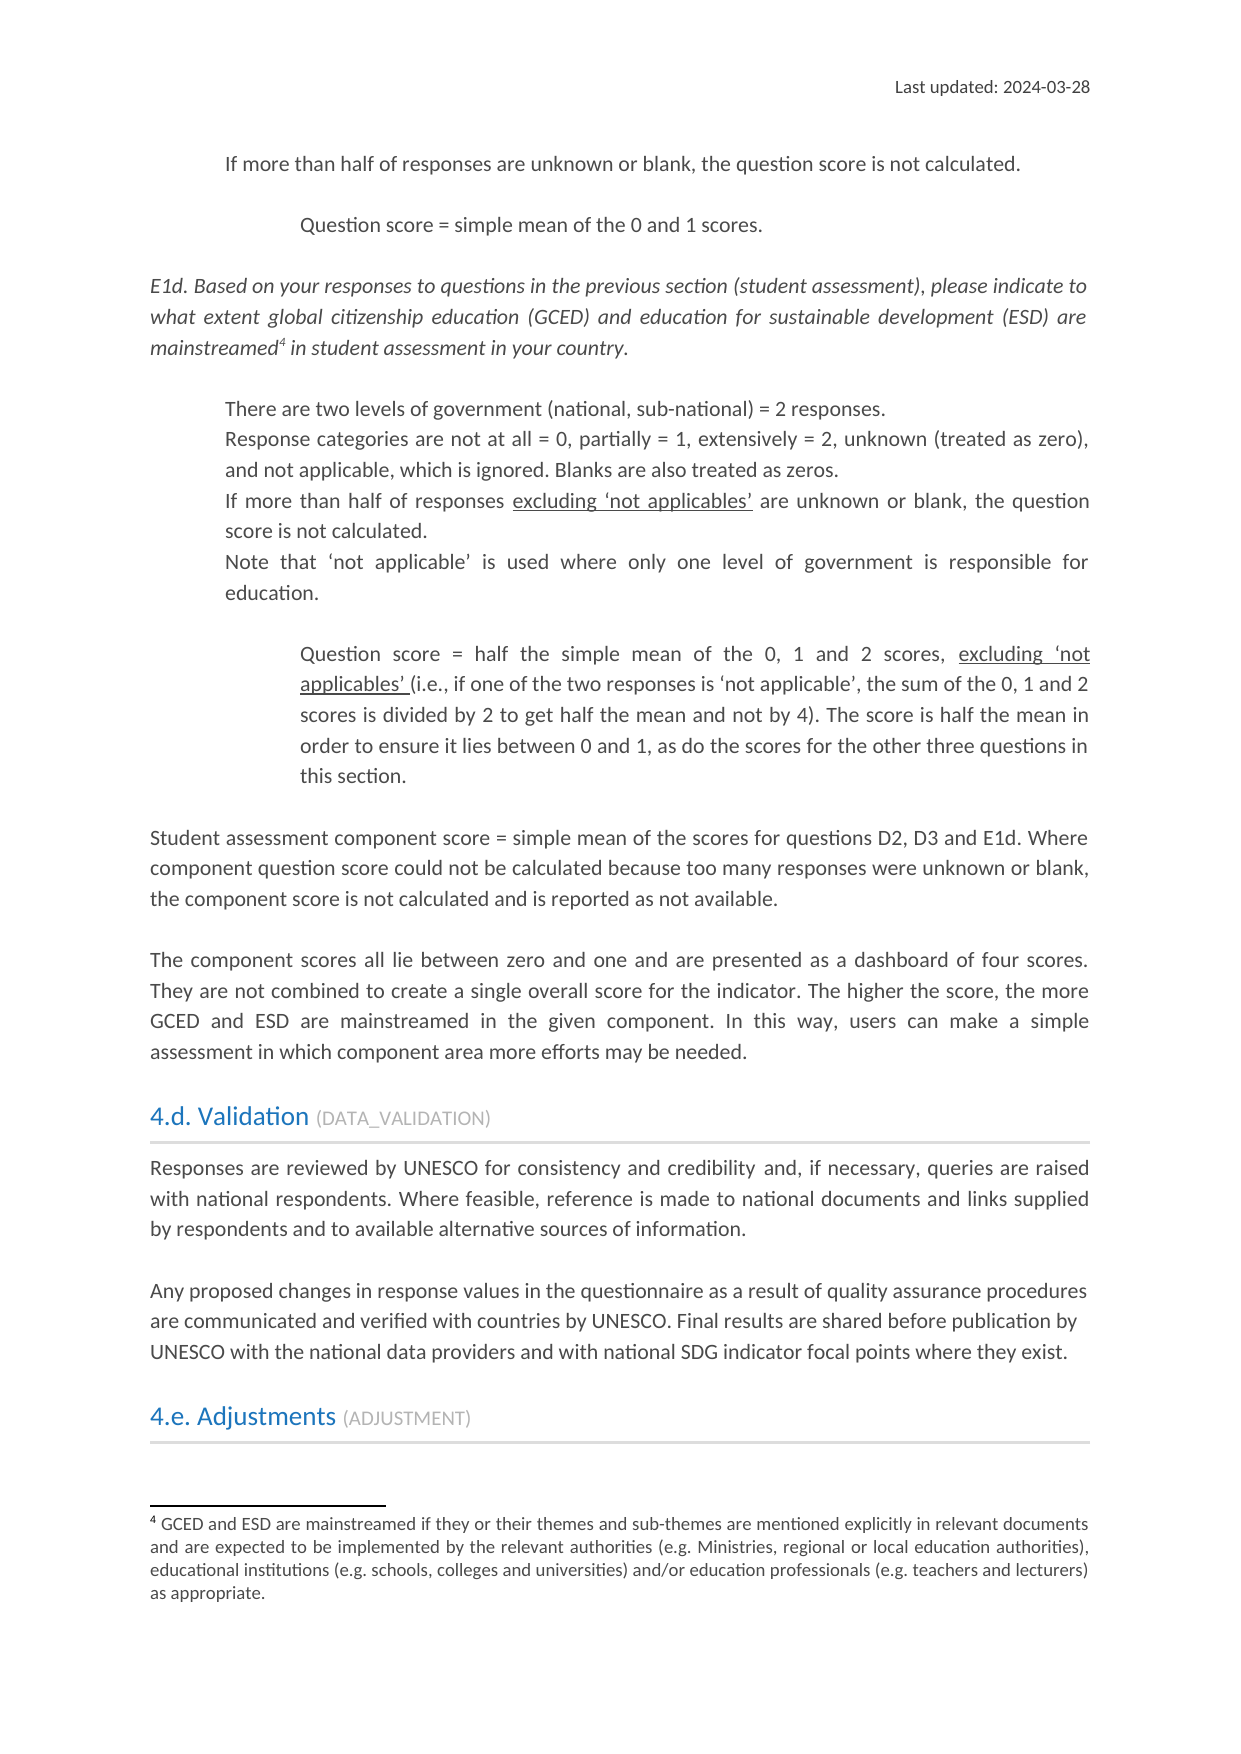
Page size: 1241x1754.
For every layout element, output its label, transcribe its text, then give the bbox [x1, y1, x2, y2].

text The component scores all lie between zero and one and are presented as a dashboard of four scores. They are not combined to create a single overall score for the indicator. The higher the score, the more GCED and ESD are mainstreamed in the given component. In this way, users can make a simple assessment in which component area more efforts may be needed. [150, 946, 1090, 1065]
text If more than half of responses are unknown or blank, the question score is not calculated. [225, 150, 1090, 177]
text If more than half of responses excluding ‘not applicables’ are unknown or blank, the question score is not calculated. [225, 487, 1090, 544]
text Note that ‘not applicable’ is used where only one level of government is responsible for education. [225, 548, 1090, 605]
text Any proposed changes in response values in the questionnaire as a result of quality assurance procedures are communicated and verified with countries by UNESCO. Final results are shared before publication by UNESCO with the national data providers and with national SDG indicator focal points where they exist. [150, 1277, 1090, 1365]
text Question score = half the simple mean of the 0, 1 and 2 scores, excluding ‘not applicables’ (i.e., if one of the two responses is ‘not applicable’, the sum of the 0, 1 and 2 scores is divided by 2 to get half the mean and not by 4). The score is half the mean in order to ensure it lies between 0 and 1, as do the scores for the other three questions in this section. [300, 640, 1090, 789]
text Question score = simple mean of the 0 and 1 scores. [300, 211, 1090, 238]
text 4.e. Adjustments (ADJUSTMENT) [150, 1399, 1090, 1441]
text 4.d. Validation (DATA_VALIDATION) [150, 1099, 1090, 1141]
text E1d. Based on your responses to questions in the previous section (student assessment), please indicate to what extent global citizenship education (GCED) and education for sustainable development (ESD) are mainstreamed in student assessment in your country. [150, 272, 1090, 360]
text Student assessment component score = simple mean of the scores for questions D2, D3 and E1d. Where component question score could not be calculated because too many responses were unknown or blank, the component score is not calculated and is reported as not available. [150, 824, 1090, 912]
text There are two levels of government (national, sub-national) = 2 responses. [225, 395, 1090, 422]
text Response categories are not at all = 0, partially = 1, extensively = 2, unknown (treated as zero), and not applicable, which is ignored. Blanks are also treated as zeros. [225, 426, 1090, 483]
text Responses are reviewed by UNESCO for consistency and credibility and, if necessary, queries are raised with national respondents. Where feasible, reference is made to national documents and links supplied by respondents and to available alternative sources of information. [150, 1154, 1090, 1242]
